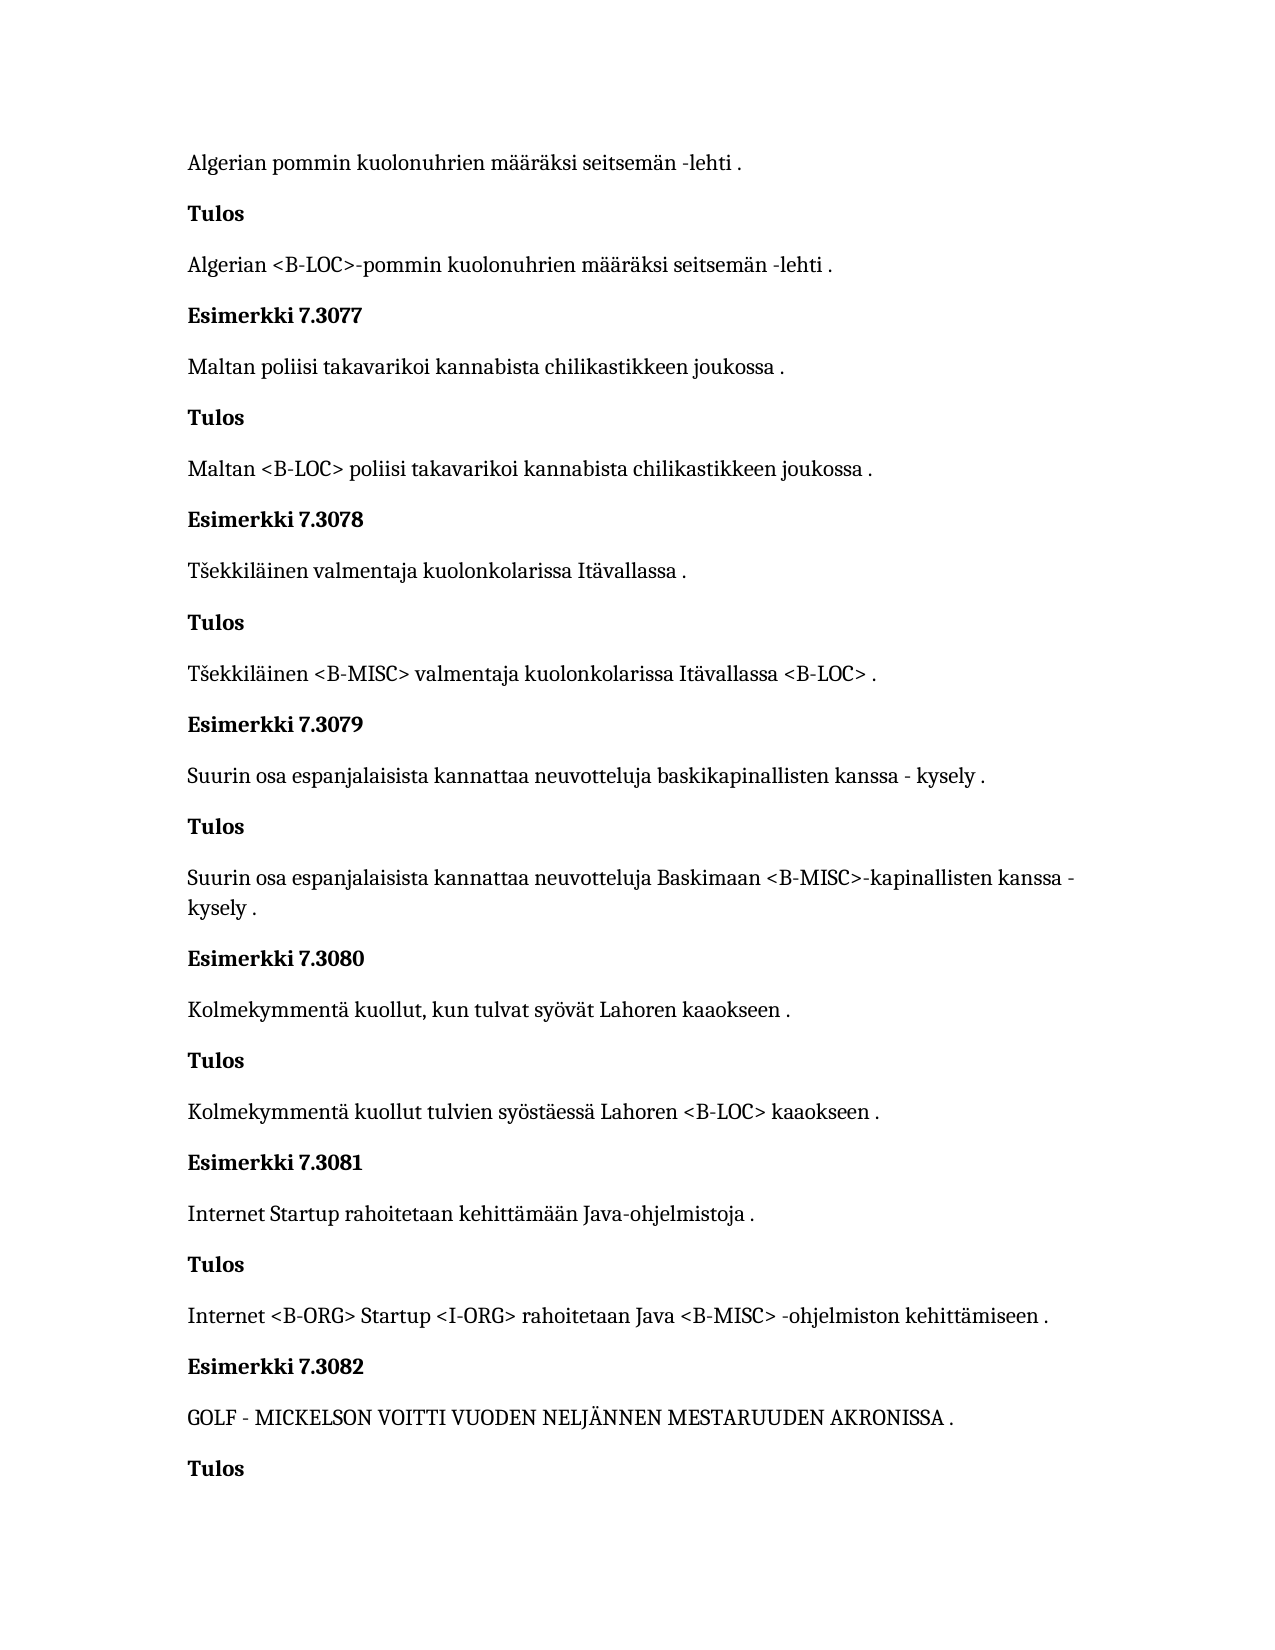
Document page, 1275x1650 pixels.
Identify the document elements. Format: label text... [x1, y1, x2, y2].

text Suurin osa espanjalaisista kannattaa neuvotteluja Baskimaan <B-MISC>-kapinallisten kanssa - kysely . [187, 864, 1087, 921]
text Internet Startup rahoitetaan kehittämään Java-ohjelmistoja . [187, 1201, 1087, 1227]
text Esimerkki 7.3079 [187, 711, 1087, 738]
text Maltan poliisi takavarikoi kannabista chilikastikkeen joukossa . [187, 354, 1087, 381]
text Esimerkki 7.3081 [187, 1150, 1087, 1176]
text Tšekkiläinen valmentaja kuolonkolarissa Itävallassa . [187, 558, 1087, 585]
text Kolmekymmentä kuollut, kun tulvat syövät Lahoren kaaokseen . [187, 997, 1087, 1023]
text Tulos [187, 201, 1087, 227]
text Algerian pommin kuolonuhrien määräksi seitsemän -lehti . [187, 150, 1087, 176]
text Tulos [187, 813, 1087, 840]
text Esimerkki 7.3080 [187, 946, 1087, 972]
text Suurin osa espanjalaisista kannattaa neuvotteluja baskikapinallisten kanssa - kysely . [187, 762, 1087, 789]
text Maltan <B-LOC> poliisi takavarikoi kannabista chilikastikkeen joukossa . [187, 456, 1087, 483]
text Algerian <B-LOC>-pommin kuolonuhrien määräksi seitsemän -lehti . [187, 252, 1087, 278]
text Esimerkki 7.3082 [187, 1354, 1087, 1381]
text Tulos [187, 609, 1087, 636]
text Tulos [187, 1048, 1087, 1074]
text Tulos [187, 1252, 1087, 1278]
text Tšekkiläinen <B-MISC> valmentaja kuolonkolarissa Itävallassa <B-LOC> . [187, 660, 1087, 687]
text Esimerkki 7.3077 [187, 303, 1087, 329]
text Esimerkki 7.3078 [187, 507, 1087, 534]
text Kolmekymmentä kuollut tulvien syöstäessä Lahoren <B-LOC> kaaokseen . [187, 1099, 1087, 1125]
text Tulos [187, 405, 1087, 432]
text Internet <B-ORG> Startup <I-ORG> rahoitetaan Java <B-MISC> -ohjelmiston kehittämiseen . [187, 1303, 1087, 1329]
text Tulos [187, 1456, 1087, 1483]
text GOLF - MICKELSON VOITTI VUODEN NELJÄNNEN MESTARUUDEN AKRONISSA . [187, 1405, 1087, 1432]
